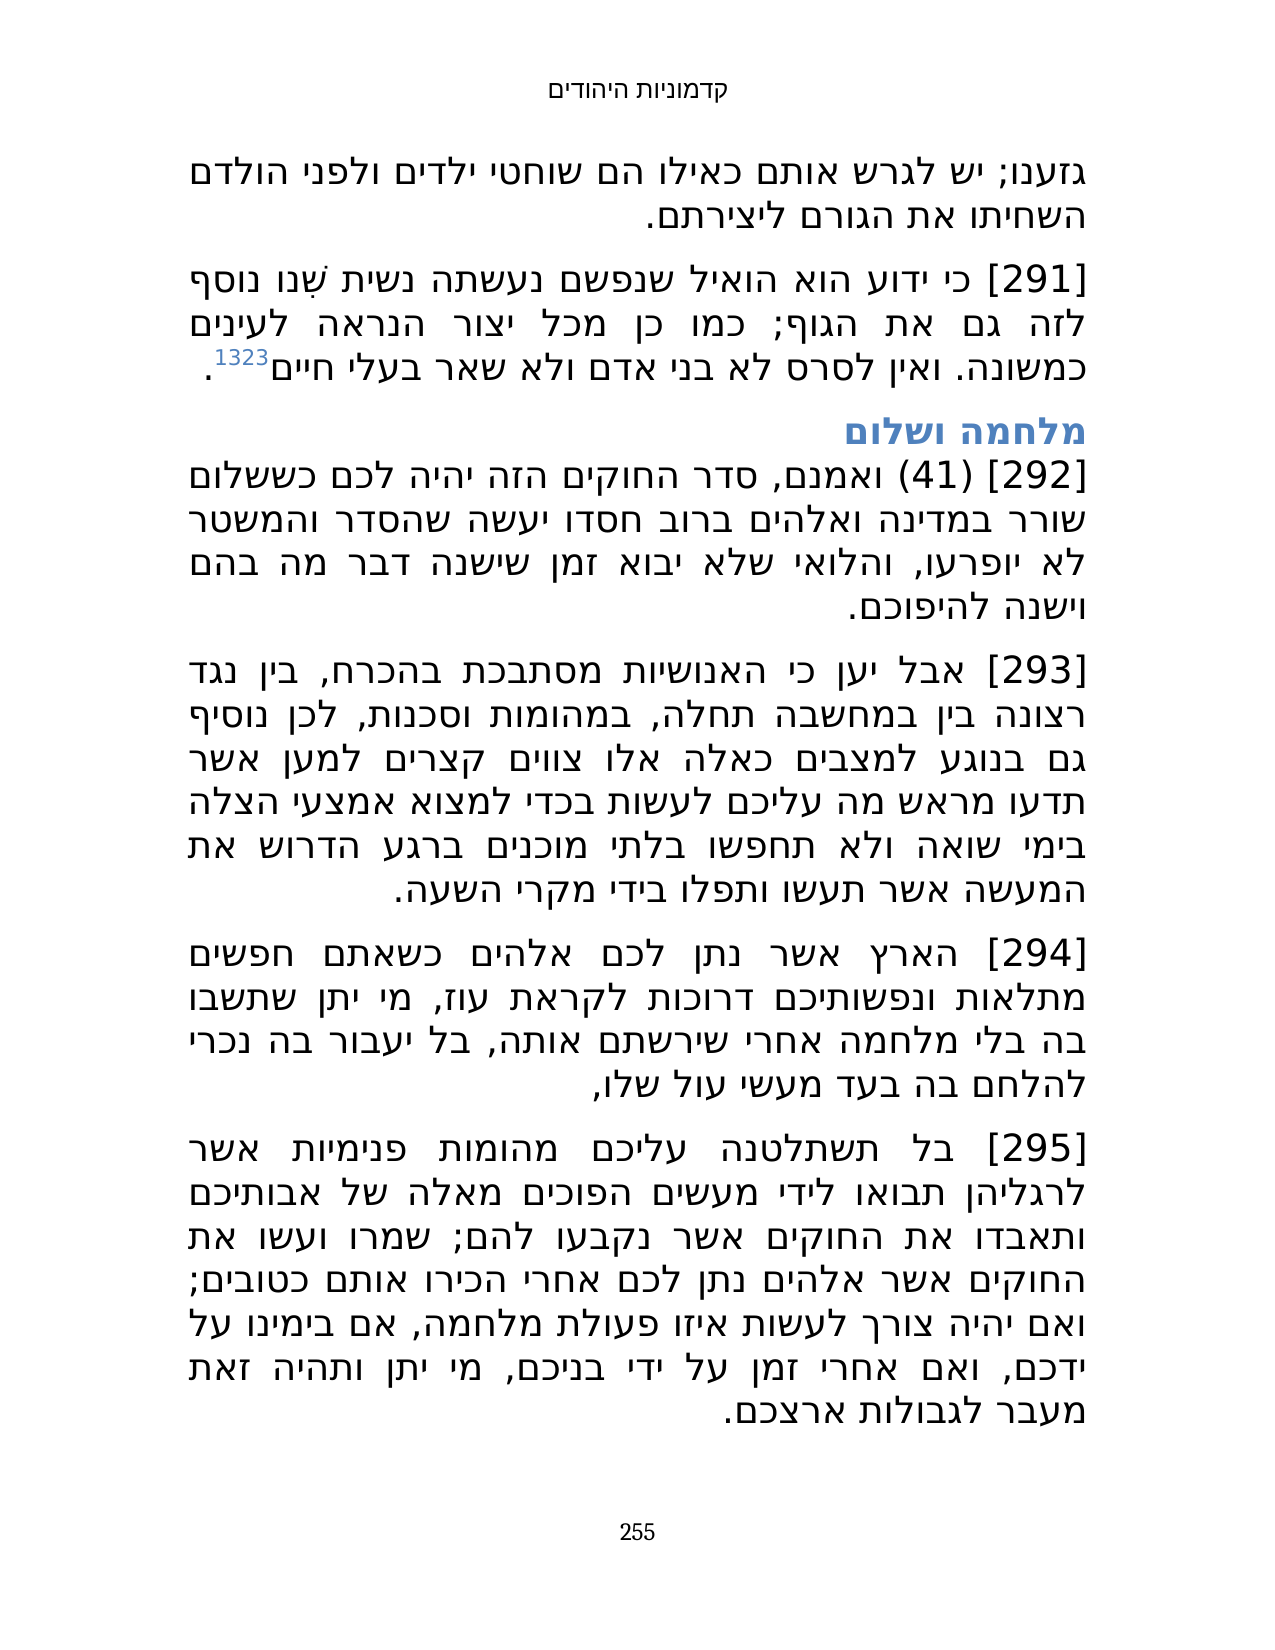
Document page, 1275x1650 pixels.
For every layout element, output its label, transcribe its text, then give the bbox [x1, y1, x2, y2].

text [187, 150, 1087, 237]
text [293] אבל יען כי האנושיות מסתבכת בהכרח, בין נגד רצונה בין במחשבה תחלה, במהומות וסכנות, לכן נוסיף גם בנוגע למצבים כאלה אלו צווים קצרים למען אשר תדעו מראש מה עליכם לעשות בכדי למצוא אמצעי הצלה בימי שואה ולא תחפשו בלתי מוכנים ברגע הדרוש את המעשה אשר תעשו ותפלו בידי מקרי השעה. [187, 649, 1087, 911]
text [294] הארץ אשר נתן לכם אלהים כשאתם חפשים מתלאות ונפשותיכם דרוכות לקראת עוז, מי יתן שתשבו בה בלי מלחמה אחרי שירשתם אותה, בל יעבור בה נכרי להלחם בה בעד מעשי עול שלו, [187, 932, 1087, 1106]
text [291] כי ידוע הוא הואיל שנפשם נעשתה נשית שִׁנו נוסף לזה גם את הגוף; כמו כן מכל יצור הנראה לעינים כמשונה. ואין לסרס לא בני אדם ולא שאר בעלי חיים1323. [187, 258, 1087, 389]
subtitle מלחמה ושלום [187, 410, 1087, 453]
text [295] בל תשתלטנה עליכם מהומות פנימיות אשר לרגליהן תבואו לידי מעשים הפוכים מאלה של אבותיכם ותאבדו את החוקים אשר נקבעו להם; שמרו ועשו את החוקים אשר אלהים נתן לכם אחרי הכירו אותם כטובים; ואם יהיה צורך לעשות איזו פעולת מלחמה, אם בימינו על ידכם, ואם אחרי זמן על ידי בניכם, מי יתן ותהיה זאת מעבר לגבולות ארצכם. [187, 1127, 1087, 1433]
text [292] (41) ואמנם, סדר החוקים הזה יהיה לכם כששלום שורר במדינה ואלהים ברוב חסדו יעשה שהסדר והמשטר לא יופרעו, והלואי שלא יבוא זמן שישנה דבר מה בהם וישנה להיפוכם. [187, 453, 1087, 628]
